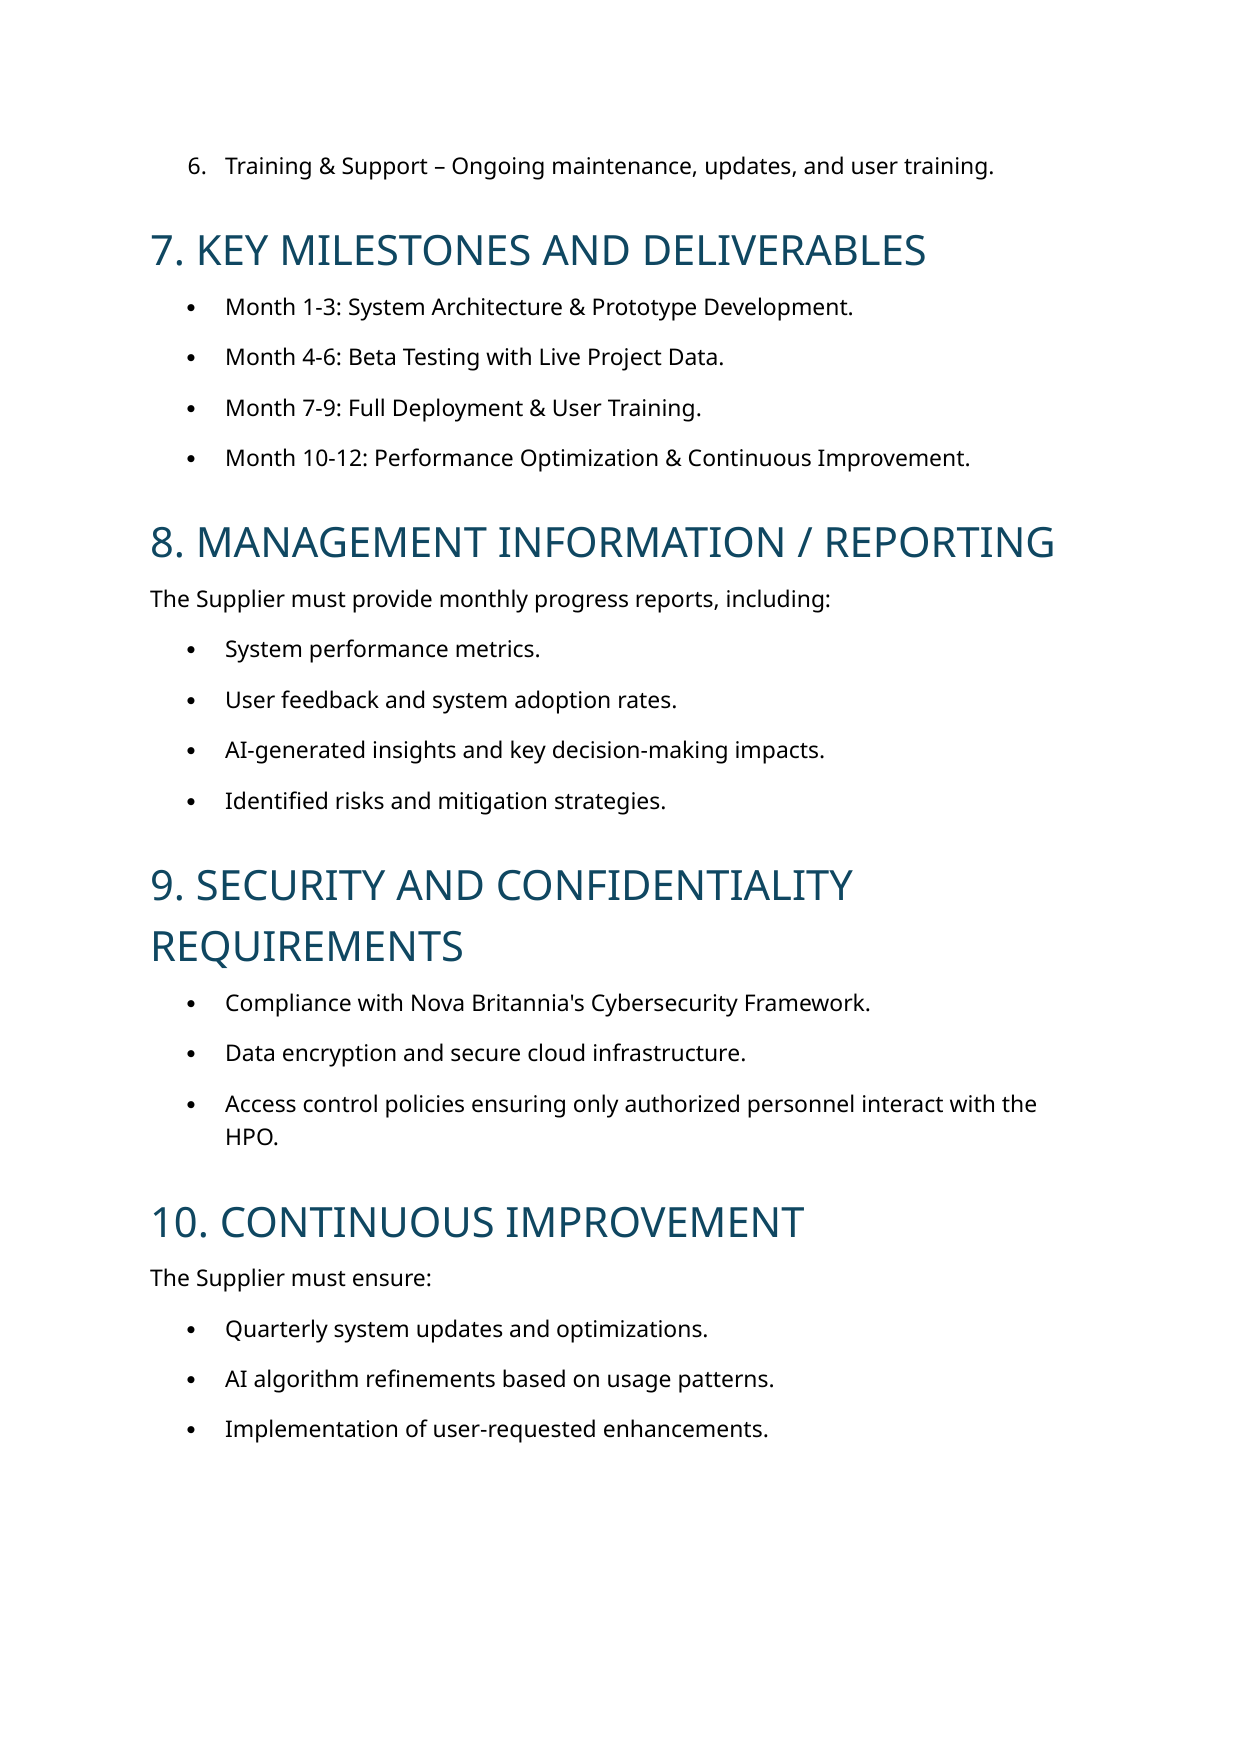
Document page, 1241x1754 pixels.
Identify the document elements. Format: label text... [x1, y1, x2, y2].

text The Supplier must ensure: [150, 1262, 1090, 1293]
subtitle 8. MANAGEMENT INFORMATION / REPORTING [150, 513, 1090, 570]
list Training & Support – Ongoing maintenance, updates, and user training. [187, 150, 1090, 181]
list Month 4-6: Beta Testing with Live Project Data. [187, 341, 1090, 372]
list Month 1-3: System Architecture & Prototype Development. [187, 291, 1090, 322]
list AI-generated insights and key decision-making impacts. [187, 734, 1090, 765]
list AI algorithm refinements based on usage patterns. [187, 1363, 1090, 1394]
list Month 10-12: Performance Optimization & Continuous Improvement. [187, 442, 1090, 473]
subtitle 10. CONTINUOUS IMPROVEMENT [150, 1192, 1090, 1249]
list User feedback and system adoption rates. [187, 684, 1090, 715]
list Implementation of user-requested enhancements. [187, 1413, 1090, 1444]
list Month 7-9: Full Deployment & User Training. [187, 392, 1090, 423]
list System performance metrics. [187, 633, 1090, 664]
list Quarterly system updates and optimizations. [187, 1312, 1090, 1344]
list Access control policies ensuring only authorized personnel interact with the HPO. [187, 1087, 1090, 1152]
list Identified risks and mitigation strategies. [187, 784, 1090, 816]
list Data encryption and secure cloud infrastructure. [187, 1037, 1090, 1068]
list Compliance with Nova Britannia's Cybersecurity Framework. [187, 987, 1090, 1018]
text The Supplier must provide monthly progress reports, including: [150, 583, 1090, 614]
subtitle 9. SECURITY AND CONFIDENTIALITY REQUIREMENTS [150, 856, 1090, 974]
subtitle 7. KEY MILESTONES AND DELIVERABLES [150, 221, 1090, 278]
